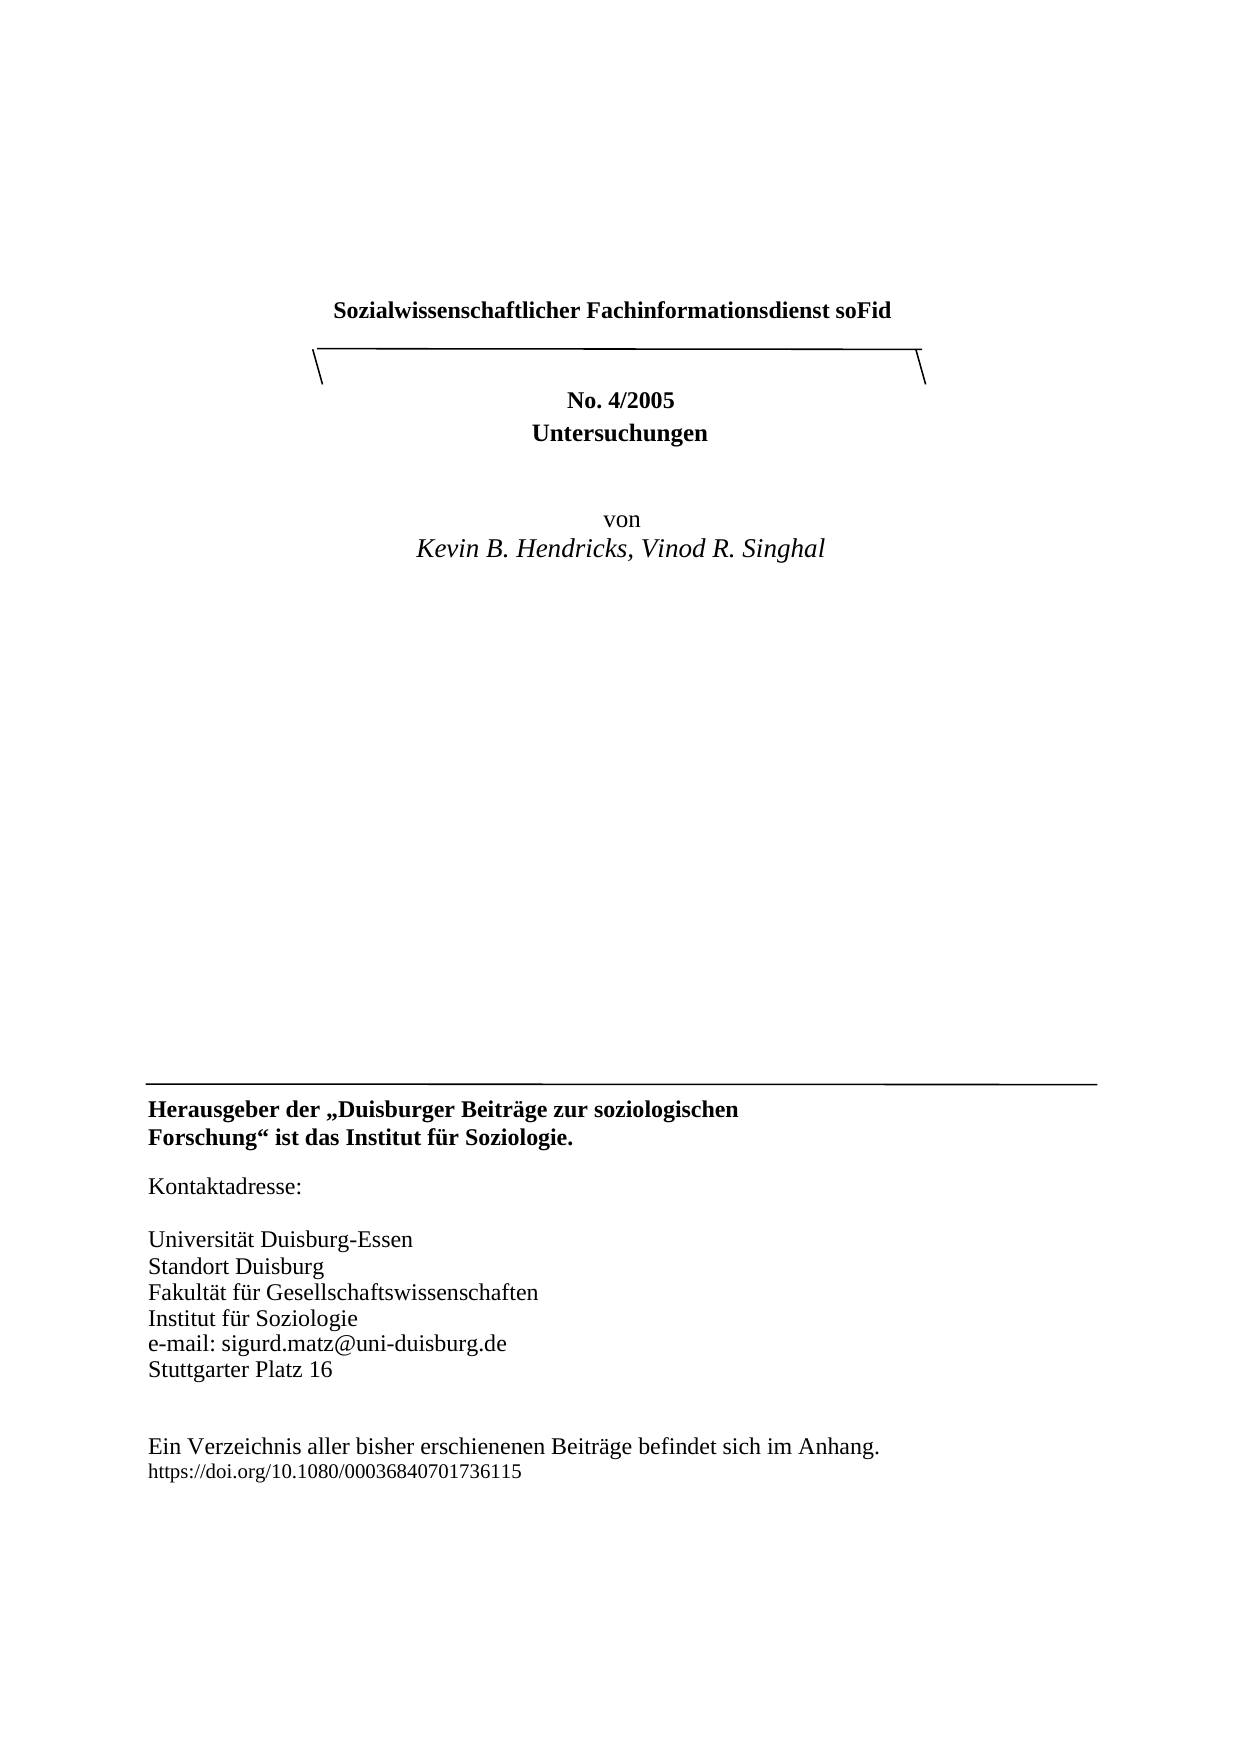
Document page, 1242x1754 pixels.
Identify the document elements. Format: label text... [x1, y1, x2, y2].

text Ein Verzeichnis aller bisher erschienenen Beiträge befindet sich im Anhang. [148, 1432, 1092, 1459]
text von [148, 504, 1096, 533]
text Untersuchungen [148, 418, 1092, 446]
text e-mail: sigurd.matz@uni-duisburg.de [148, 1332, 1092, 1357]
text Stuttgarter Platz 16 [148, 1357, 443, 1383]
text Kontaktadresse: [148, 1172, 1092, 1199]
text Kevin B. Hendricks, Vinod R. Singhal [148, 533, 1094, 564]
text Herausgeber der „Duisburger Beiträge zur soziologischen Forschung“ ist das Institut für Soziologie. [148, 1096, 837, 1150]
text Sozialwissenschaftlicher Fachinformationsdienst soFid [148, 297, 1077, 324]
text No. 4/2005 [148, 386, 1094, 414]
text Institut für Soziologie [148, 1306, 1092, 1332]
text Fakultät für Gesellschaftswissenschaften [148, 1280, 1092, 1306]
text https://doi.org/10.1080/00036840701736115 [148, 1459, 1092, 1483]
text Universität Duisburg-Essen [148, 1225, 1092, 1253]
text Standort Duisburg [148, 1253, 1092, 1280]
